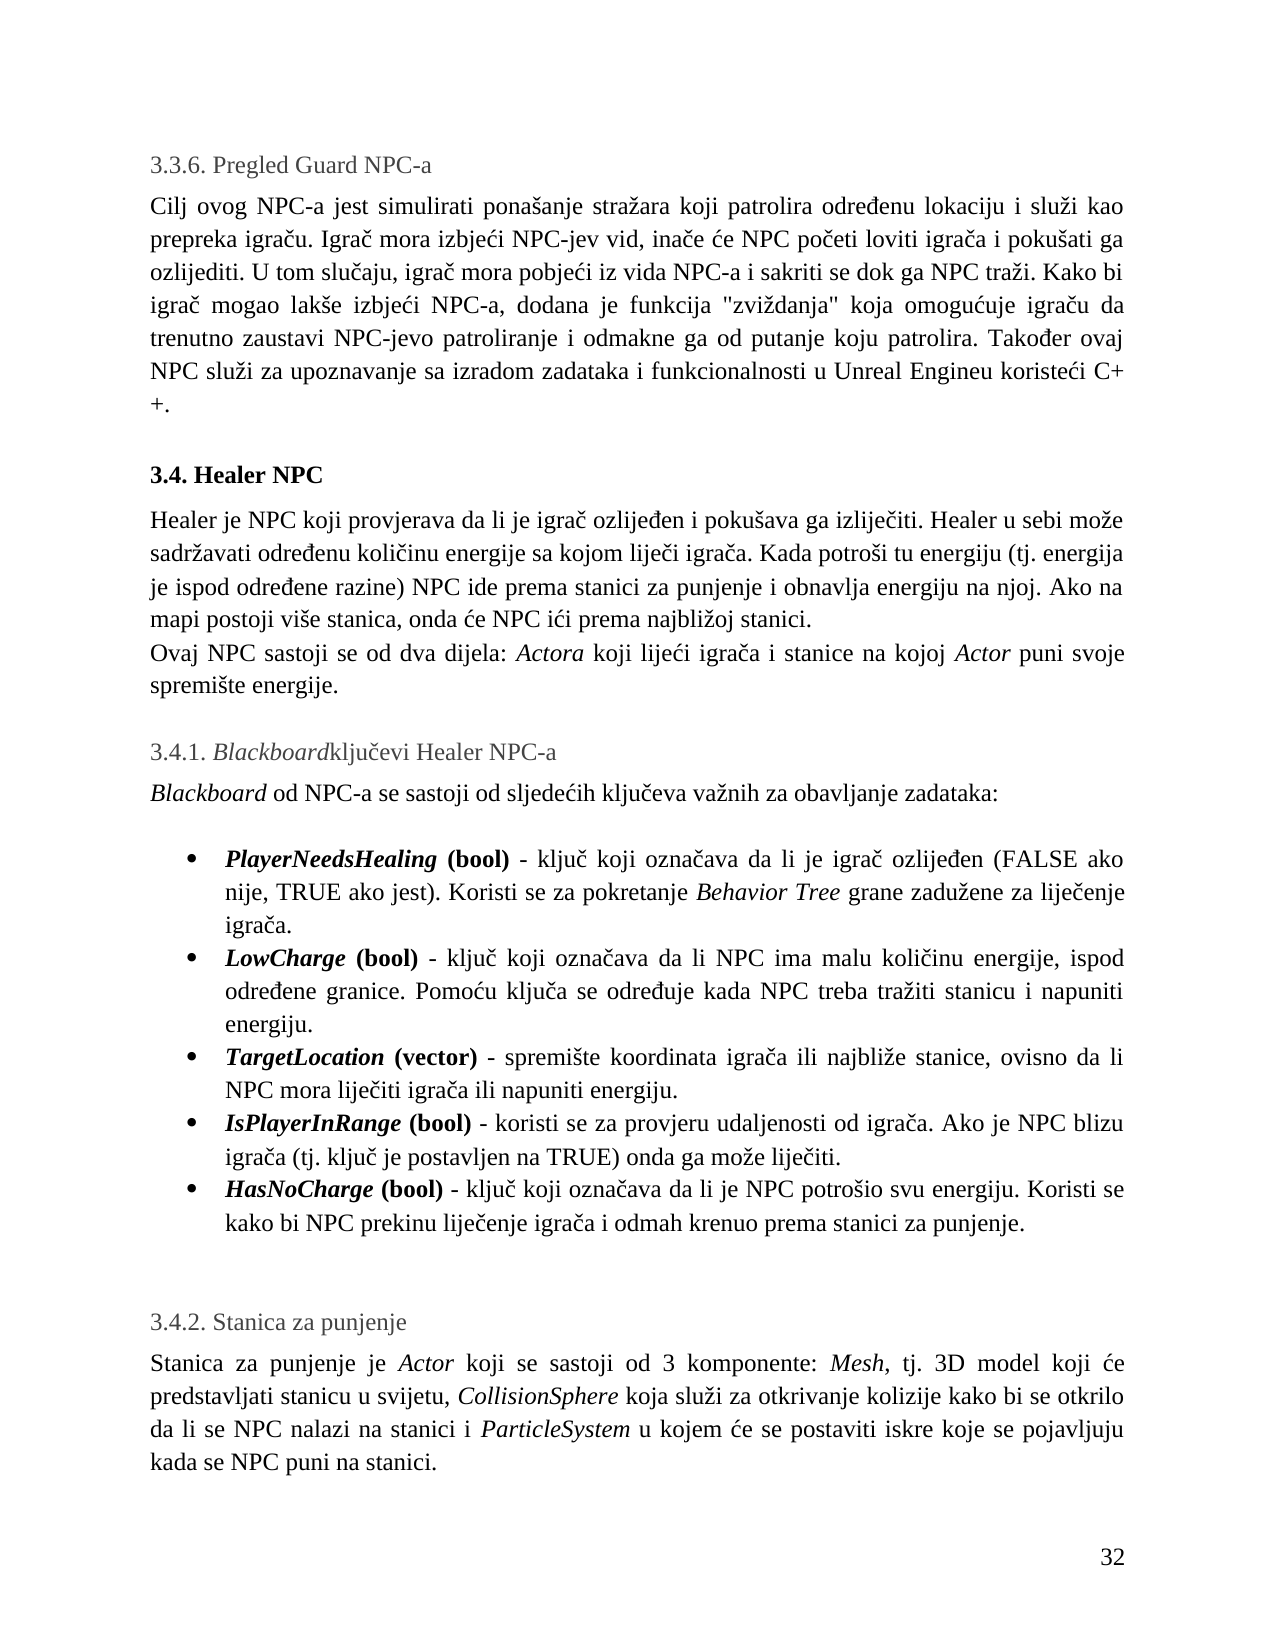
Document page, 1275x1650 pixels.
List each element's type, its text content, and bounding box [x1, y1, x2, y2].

subtitle 3.3.6. Pregled Guard NPC-a [150, 150, 1125, 179]
text Blackboard od NPC-a se sastoji od sljedećih ključeva važnih za obavljanje zadataka: [150, 778, 1125, 807]
text Ovaj NPC sastoji se od dva dijela: Actora koji lijeći igrača i stanice na kojoj Actor puni svoje spremište energije. [150, 638, 1125, 699]
list TargetLocation (vector) - spremište koordinata igrača ili najbliže stanice, ovisno da li NPC mora liječiti igrača ili napuniti energiju. [187, 1042, 1125, 1104]
subtitle 3.4.2. Stanica za punjenje [150, 1307, 1125, 1336]
subtitle 3.4. Healer NPC [150, 460, 1125, 489]
list LowCharge (bool) - ključ koji označava da li NPC ima malu količinu energije, ispod određene granice. Pomoću ključa se određuje kada NPC treba tražiti stanicu i napuniti energiju. [187, 943, 1125, 1038]
list IsPlayerInRange (bool) - koristi se za provjeru udaljenosti od igrača. Ako je NPC blizu igrača (tj. ključ je postavljen na TRUE) onda ga može liječiti. [187, 1108, 1125, 1170]
list HasNoCharge (bool) - ključ koji označava da li je NPC potrošio svu energiju. Koristi se kako bi NPC prekinu liječenje igrača i odmah krenuo prema stanici za punjenje. [187, 1174, 1125, 1236]
subtitle 3.4.1. Blackboardključevi Healer NPC-a [150, 737, 1125, 766]
text Healer je NPC koji provjerava da li je igrač ozlijeđen i pokušava ga izliječiti. Healer u sebi može sadržavati određenu količinu energije sa kojom liječi igrača. Kada potroši tu energiju (tj. energija je ispod određene razine) NPC ide prema stanici za punjenje i obnavlja energiju na njoj. Ako na mapi postoji više stanica, onda će NPC ići prema najbližoj stanici. [150, 506, 1125, 633]
text Cilj ovog NPC-a jest simulirati ponašanje stražara koji patrolira određenu lokaciju i služi kao prepreka igraču. Igrač mora izbjeći NPC-jev vid, inače će NPC početi loviti igrača i pokušati ga ozlijediti. U tom slučaju, igrač mora pobjeći iz vida NPC-a i sakriti se dok ga NPC traži. Kako bi igrač mogao lakše izbjeći NPC-a, dodana je funkcija "zviždanja" koja omogućuje igraču da trenutno zaustavi NPC-jevo patroliranje i odmakne ga od putanje koju patrolira. Također ovaj NPC služi za upoznavanje sa izradom zadataka i funkcionalnosti u Unreal Engineu koristeći C++. [150, 191, 1125, 418]
list PlayerNeedsHealing (bool) - ključ koji označava da li je igrač ozlijeđen (FALSE ako nije, TRUE ako jest). Koristi se za pokretanje Behavior Tree grane zadužene za liječenje igrača. [187, 844, 1125, 939]
text Stanica za punjenje je Actor koji se sastoji od 3 komponente: Mesh, tj. 3D model koji će predstavljati stanicu u svijetu, CollisionSphere koja služi za otkrivanje kolizije kako bi se otkrilo da li se NPC nalazi na stanici i ParticleSystem u kojem će se postaviti iskre koje se pojavljuju kada se NPC puni na stanici. [150, 1348, 1125, 1476]
